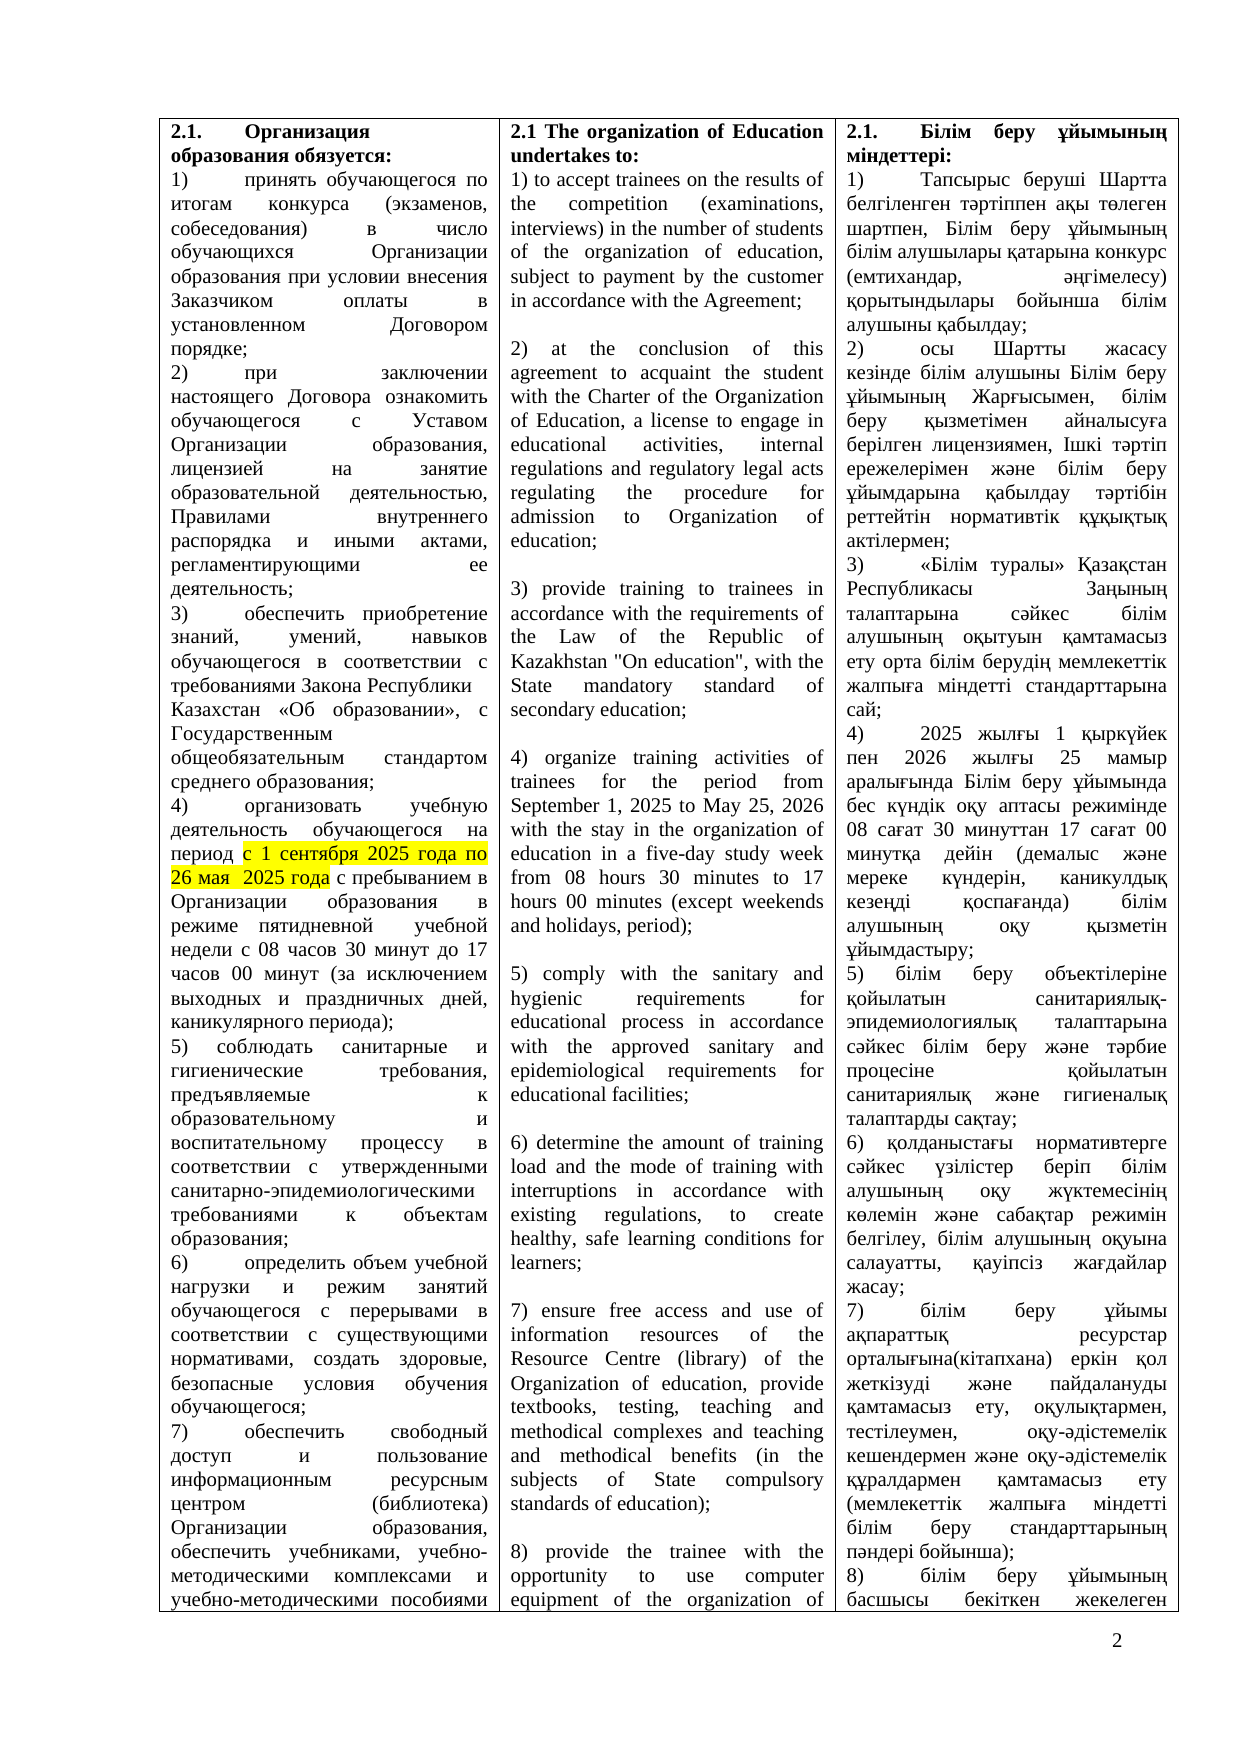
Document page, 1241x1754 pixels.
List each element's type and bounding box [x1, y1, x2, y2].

table_cell [836, 119, 1178, 1611]
table_cell [160, 119, 499, 1611]
table_cell [500, 119, 835, 1611]
